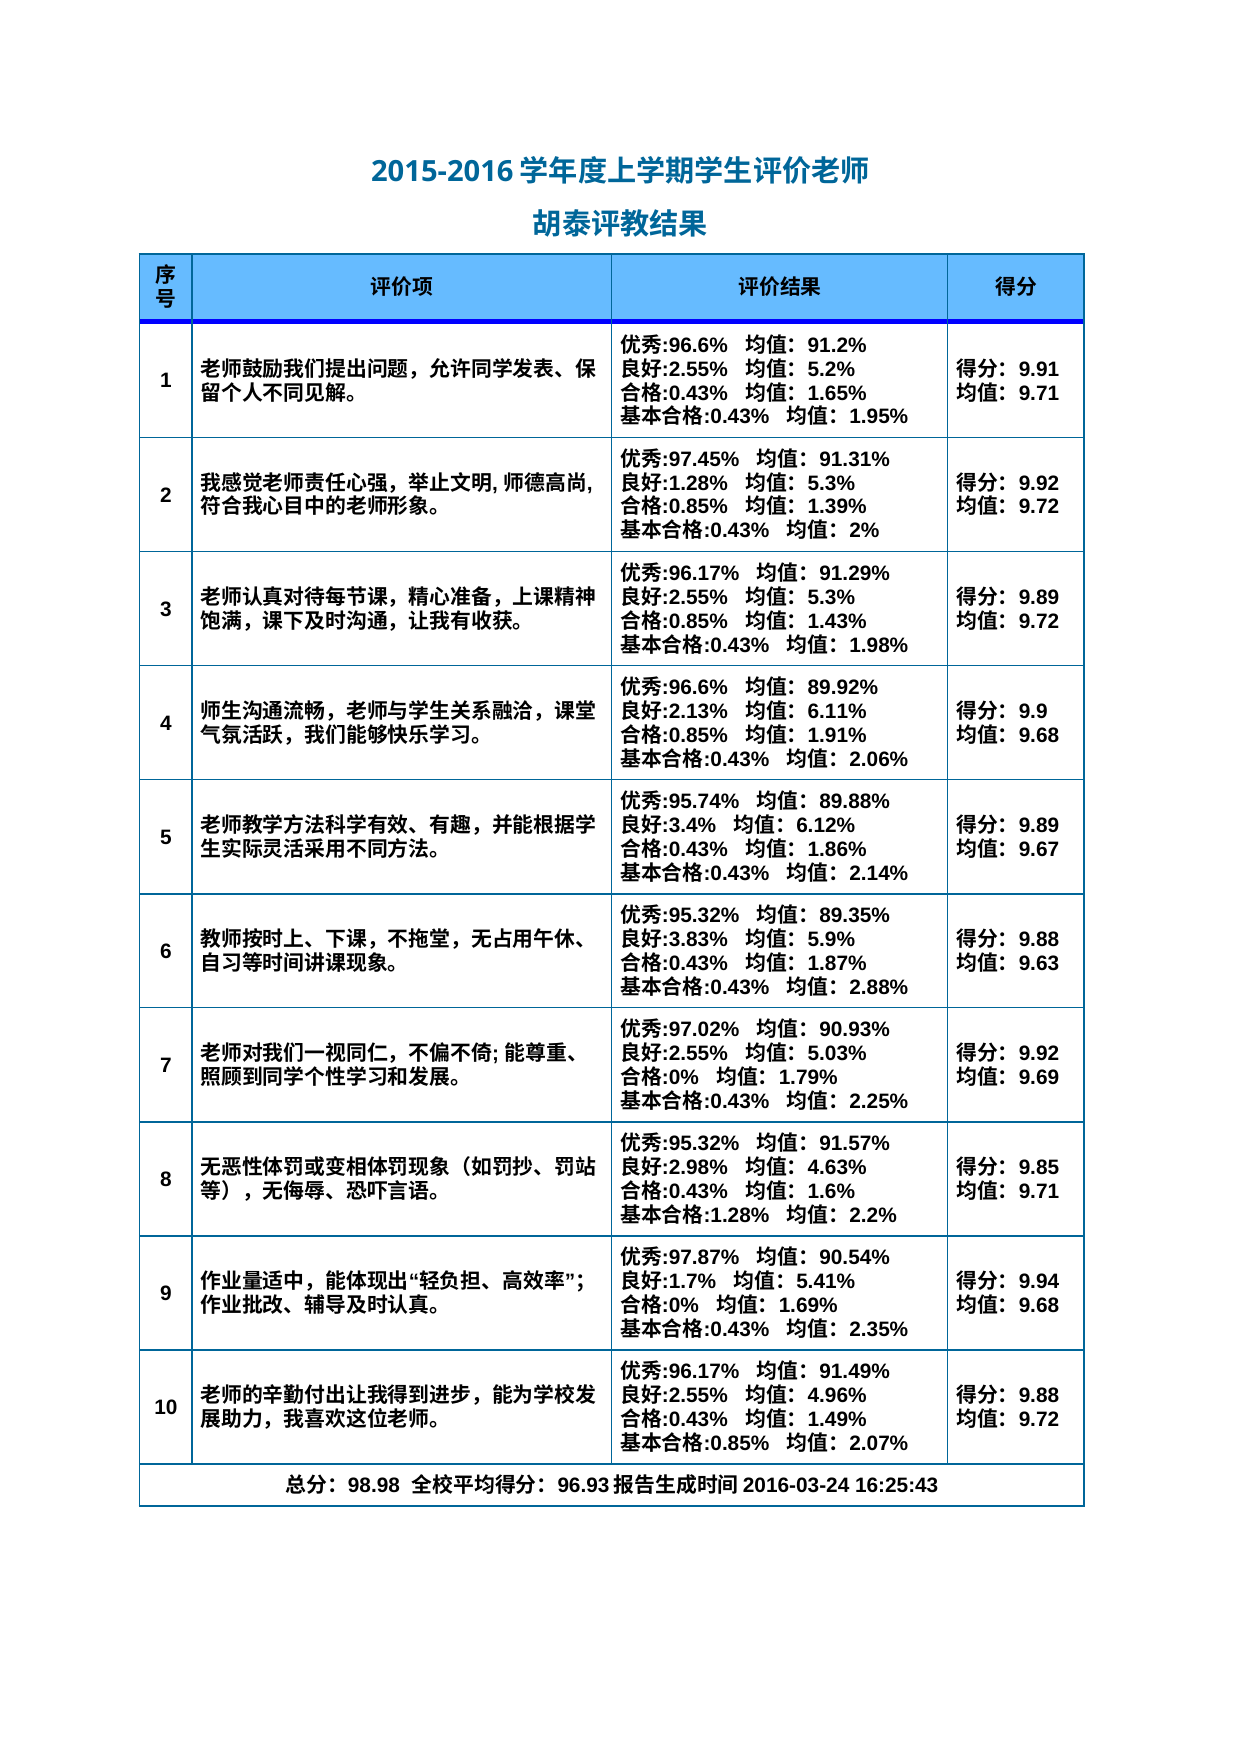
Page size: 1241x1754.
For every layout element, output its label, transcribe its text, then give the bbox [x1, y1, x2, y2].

table_cell 4 [140, 666, 191, 779]
table_cell 师生沟通流畅，老师与学生关系融洽，课堂气氛活跃，我们能够快乐学习。 [193, 666, 611, 779]
table_cell 得分：9.89 均值：9.72 [948, 552, 1083, 665]
text 胡泰评教结果 [148, 201, 1092, 243]
table_cell 优秀:97.87% 均值：90.54% 良好:1.7% 均值：5.41% 合格:0% 均值：1.69% 基本合格:0.43% 均值：2.35% [612, 1237, 947, 1349]
table_cell 教师按时上、下课，不拖堂，无占用午休、自习等时间讲课现象。 [193, 895, 611, 1007]
table_cell 老师教学方法科学有效、有趣，并能根据学生实际灵活采用不同方法。 [193, 780, 611, 893]
table_cell 优秀:97.02% 均值：90.93% 良好:2.55% 均值：5.03% 合格:0% 均值：1.79% 基本合格:0.43% 均值：2.25% [612, 1008, 947, 1121]
table_cell 优秀:96.6% 均值：91.2% 良好:2.55% 均值：5.2% 合格:0.43% 均值：1.65% 基本合格:0.43% 均值：1.95% [612, 324, 947, 437]
table_cell 得分：9.88 均值：9.63 [948, 895, 1083, 1007]
table_cell 优秀:96.17% 均值：91.49% 良好:2.55% 均值：4.96% 合格:0.43% 均值：1.49% 基本合格:0.85% 均值：2.07% [612, 1351, 947, 1463]
table_cell 优秀:95.32% 均值：91.57% 良好:2.98% 均值：4.63% 合格:0.43% 均值：1.6% 基本合格:1.28% 均值：2.2% [612, 1123, 947, 1235]
table_cell 2 [140, 438, 191, 551]
table_cell 得分：9.88 均值：9.72 [948, 1351, 1083, 1463]
table_cell 我感觉老师责任心强，举止文明, 师德高尚, 符合我心目中的老师形象。 [193, 438, 611, 551]
table_cell 得分：9.85 均值：9.71 [948, 1123, 1083, 1235]
table_cell 得分：9.89 均值：9.67 [948, 780, 1083, 893]
table_cell 老师对我们一视同仁，不偏不倚; 能尊重、照顾到同学个性学习和发展。 [193, 1008, 611, 1121]
table_cell 得分：9.91 均值：9.71 [948, 324, 1083, 437]
table_cell 3 [140, 552, 191, 665]
table_header 评价项 [193, 255, 611, 319]
table_cell 优秀:97.45% 均值：91.31% 良好:1.28% 均值：5.3% 合格:0.85% 均值：1.39% 基本合格:0.43% 均值：2% [612, 438, 947, 551]
table_cell 老师鼓励我们提出问题，允许同学发表、保留个人不同见解。 [193, 324, 611, 437]
table_header 序号 [140, 255, 191, 319]
table_cell 6 [140, 895, 191, 1007]
table_cell 无恶性体罚或变相体罚现象（如罚抄、罚站等），无侮辱、恐吓言语。 [193, 1123, 611, 1235]
table_cell 1 [140, 324, 191, 437]
table_cell 得分：9.9 均值：9.68 [948, 666, 1083, 779]
table_cell 9 [140, 1237, 191, 1349]
text 2015-2016学年度上学期学生评价老师 [148, 148, 1092, 190]
table_cell 作业量适中，能体现出“轻负担、高效率”；作业批改、辅导及时认真。 [193, 1237, 611, 1349]
table_cell 7 [140, 1008, 191, 1121]
table_header 得分 [948, 255, 1083, 319]
table_header 评价结果 [612, 255, 947, 319]
table_cell 得分：9.94 均值：9.68 [948, 1237, 1083, 1349]
table_cell 优秀:96.17% 均值：91.29% 良好:2.55% 均值：5.3% 合格:0.85% 均值：1.43% 基本合格:0.43% 均值：1.98% [612, 552, 947, 665]
table_cell 10 [140, 1351, 191, 1463]
table_cell 优秀:95.32% 均值：89.35% 良好:3.83% 均值：5.9% 合格:0.43% 均值：1.87% 基本合格:0.43% 均值：2.88% [612, 895, 947, 1007]
table_cell 优秀:96.6% 均值：89.92% 良好:2.13% 均值：6.11% 合格:0.85% 均值：1.91% 基本合格:0.43% 均值：2.06% [612, 666, 947, 779]
table_cell 优秀:95.74% 均值：89.88% 良好:3.4% 均值：6.12% 合格:0.43% 均值：1.86% 基本合格:0.43% 均值：2.14% [612, 780, 947, 893]
table_cell 老师认真对待每节课，精心准备，上课精神饱满，课下及时沟通，让我有收获。 [193, 552, 611, 665]
table_cell 8 [140, 1123, 191, 1235]
table_cell 总分：98.98 全校平均得分：96.93报告生成时间2016-03-24 16:25:43 [140, 1465, 1083, 1505]
table_cell 得分：9.92 均值：9.72 [948, 438, 1083, 551]
table_cell 5 [140, 780, 191, 893]
table_cell 老师的辛勤付出让我得到进步，能为学校发展助力，我喜欢这位老师。 [193, 1351, 611, 1463]
table_cell 得分：9.92 均值：9.69 [948, 1008, 1083, 1121]
